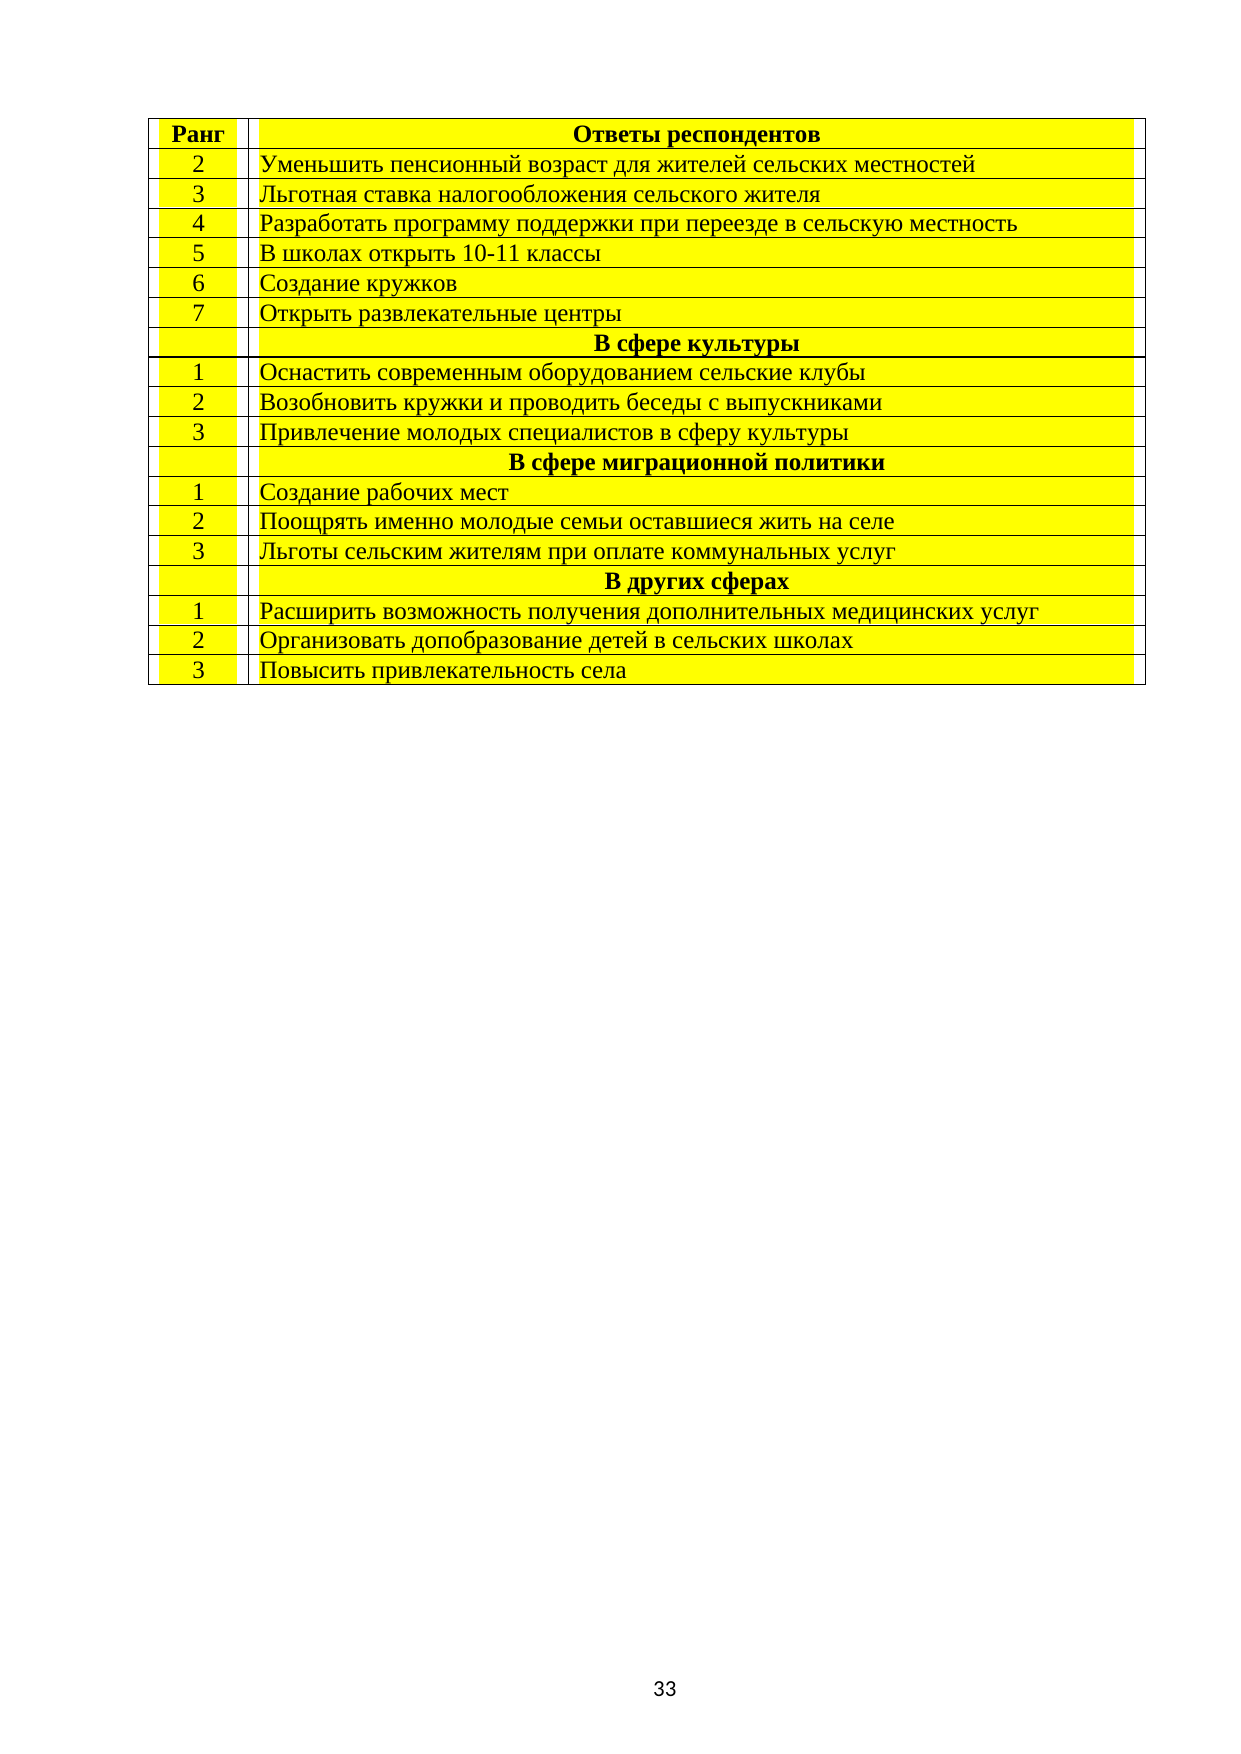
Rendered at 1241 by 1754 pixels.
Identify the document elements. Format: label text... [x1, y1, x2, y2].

table_cell [237, 328, 248, 356]
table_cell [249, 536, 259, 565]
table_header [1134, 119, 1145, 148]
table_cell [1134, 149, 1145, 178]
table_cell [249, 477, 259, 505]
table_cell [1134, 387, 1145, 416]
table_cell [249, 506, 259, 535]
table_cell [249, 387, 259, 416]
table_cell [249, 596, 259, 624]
table_cell [149, 566, 159, 595]
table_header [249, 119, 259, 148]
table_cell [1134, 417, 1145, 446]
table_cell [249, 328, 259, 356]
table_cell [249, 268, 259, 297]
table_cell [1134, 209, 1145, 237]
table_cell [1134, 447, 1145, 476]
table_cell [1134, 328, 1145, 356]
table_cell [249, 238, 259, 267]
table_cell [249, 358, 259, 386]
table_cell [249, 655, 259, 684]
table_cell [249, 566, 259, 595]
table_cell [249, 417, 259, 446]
table_cell [149, 328, 159, 356]
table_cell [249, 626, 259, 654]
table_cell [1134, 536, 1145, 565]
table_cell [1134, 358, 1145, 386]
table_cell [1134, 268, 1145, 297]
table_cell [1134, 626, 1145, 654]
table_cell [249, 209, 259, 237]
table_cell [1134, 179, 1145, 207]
table_cell [237, 566, 248, 595]
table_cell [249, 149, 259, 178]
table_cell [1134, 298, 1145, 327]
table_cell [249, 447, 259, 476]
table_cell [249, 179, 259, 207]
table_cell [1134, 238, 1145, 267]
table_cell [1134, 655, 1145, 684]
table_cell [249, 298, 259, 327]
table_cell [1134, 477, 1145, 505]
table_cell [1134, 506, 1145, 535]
table_cell [149, 447, 159, 476]
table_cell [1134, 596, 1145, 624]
table_cell [237, 447, 248, 476]
